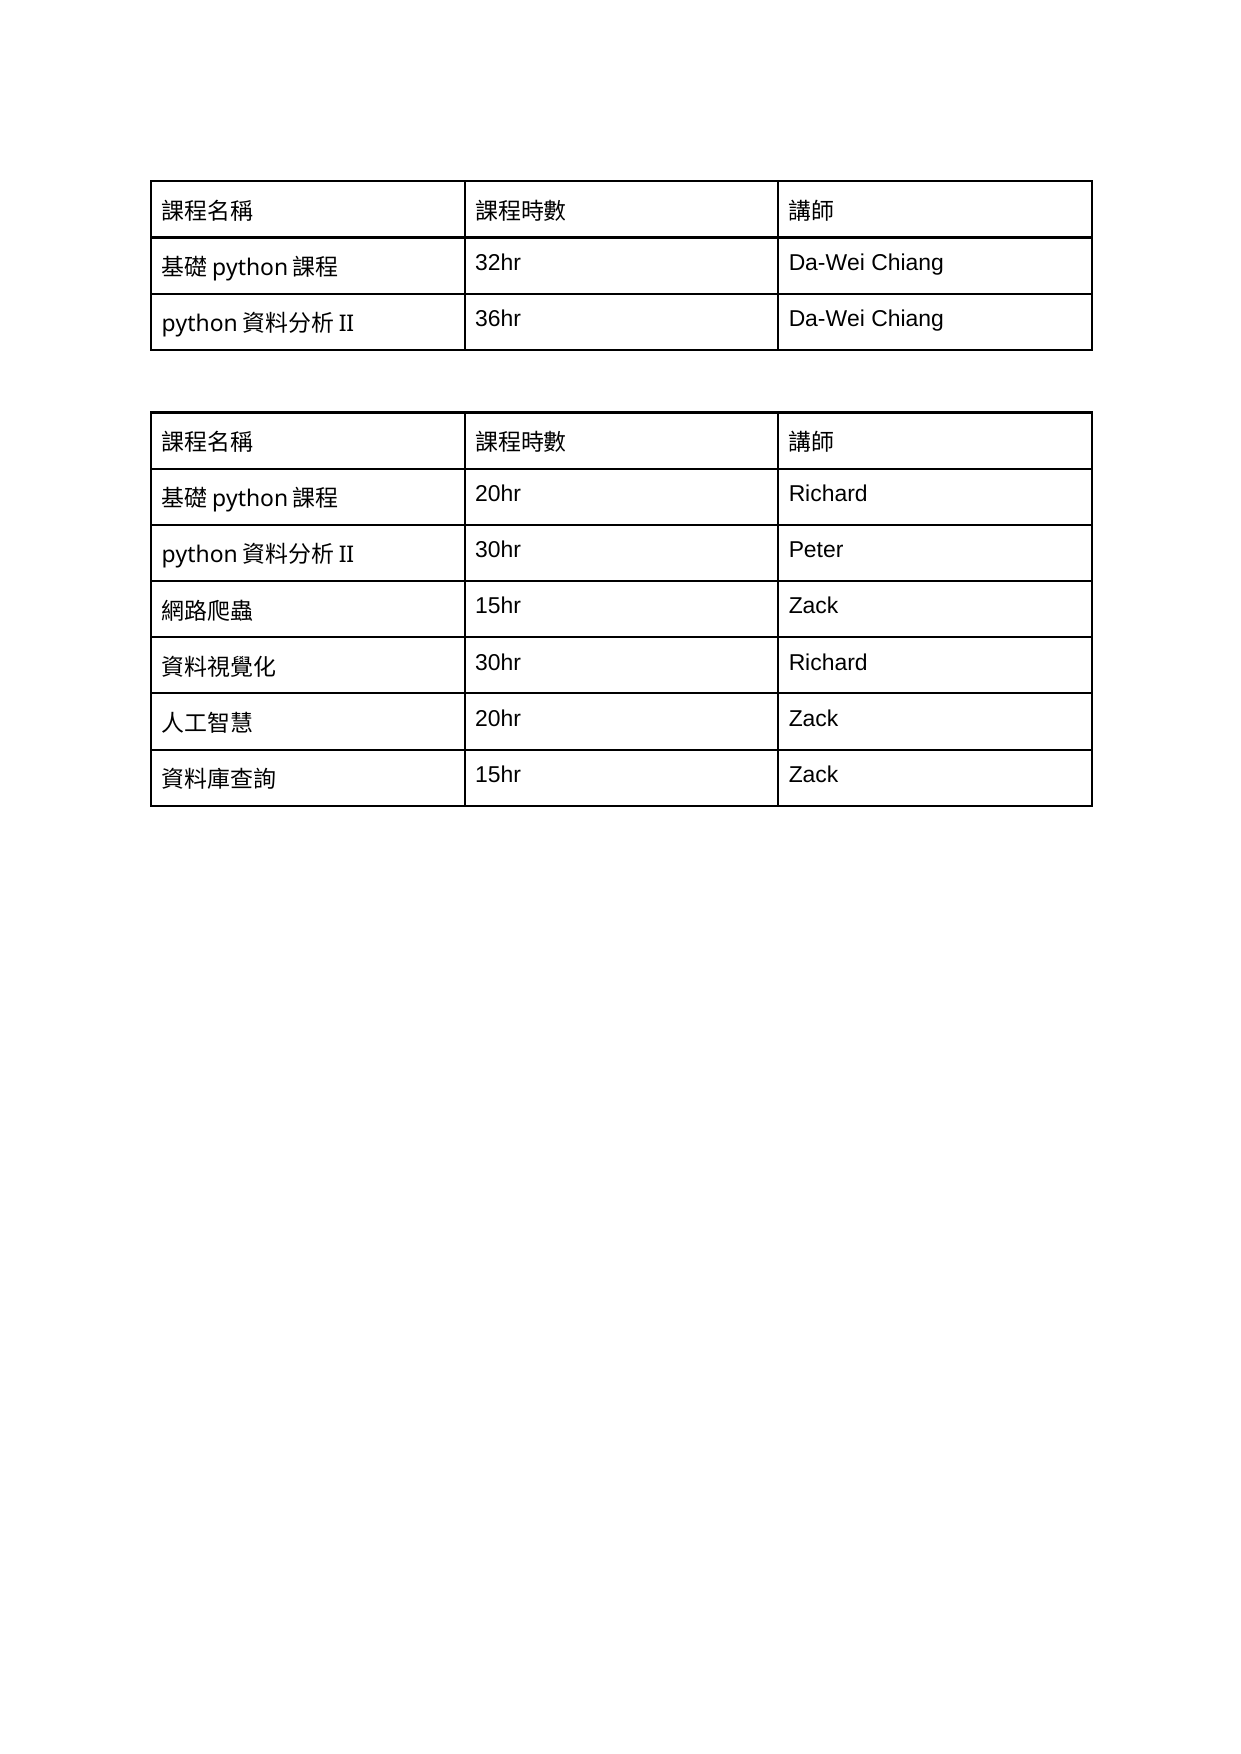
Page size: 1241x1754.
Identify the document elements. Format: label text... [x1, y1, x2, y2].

table_cell Zack [779, 751, 1091, 804]
table_cell Zack [779, 694, 1091, 748]
table_cell Zack [779, 582, 1091, 636]
table_cell 網路爬蟲 [152, 582, 464, 636]
table_header 課程時數 [466, 414, 777, 467]
table_cell 30hr [466, 526, 777, 580]
table_header 課程名稱 [152, 182, 464, 236]
table_cell 30hr [466, 638, 777, 692]
table_cell 36hr [466, 295, 777, 349]
table_cell 20hr [466, 470, 777, 524]
table_cell 人工智慧 [152, 694, 464, 748]
table_cell 20hr [466, 694, 777, 748]
table_header 課程名稱 [152, 414, 464, 467]
table_cell Richard [779, 638, 1091, 692]
table_header 講師 [779, 182, 1091, 236]
table_cell python資料分析II [152, 526, 464, 580]
table_cell Da-Wei Chiang [779, 295, 1091, 349]
table_header 課程時數 [466, 182, 777, 236]
table_cell Richard [779, 470, 1091, 524]
table_cell 15hr [466, 582, 777, 636]
table_cell 基礎python課程 [152, 470, 464, 524]
table_cell 資料視覺化 [152, 638, 464, 692]
table_cell Da-Wei Chiang [779, 239, 1091, 293]
table_cell python資料分析II [152, 295, 464, 349]
table_header 講師 [779, 414, 1091, 467]
table_cell 基礎python課程 [152, 239, 464, 293]
table_cell 32hr [466, 239, 777, 293]
table_cell 資料庫查詢 [152, 751, 464, 804]
table_cell 15hr [466, 751, 777, 804]
table_cell Peter [779, 526, 1091, 580]
